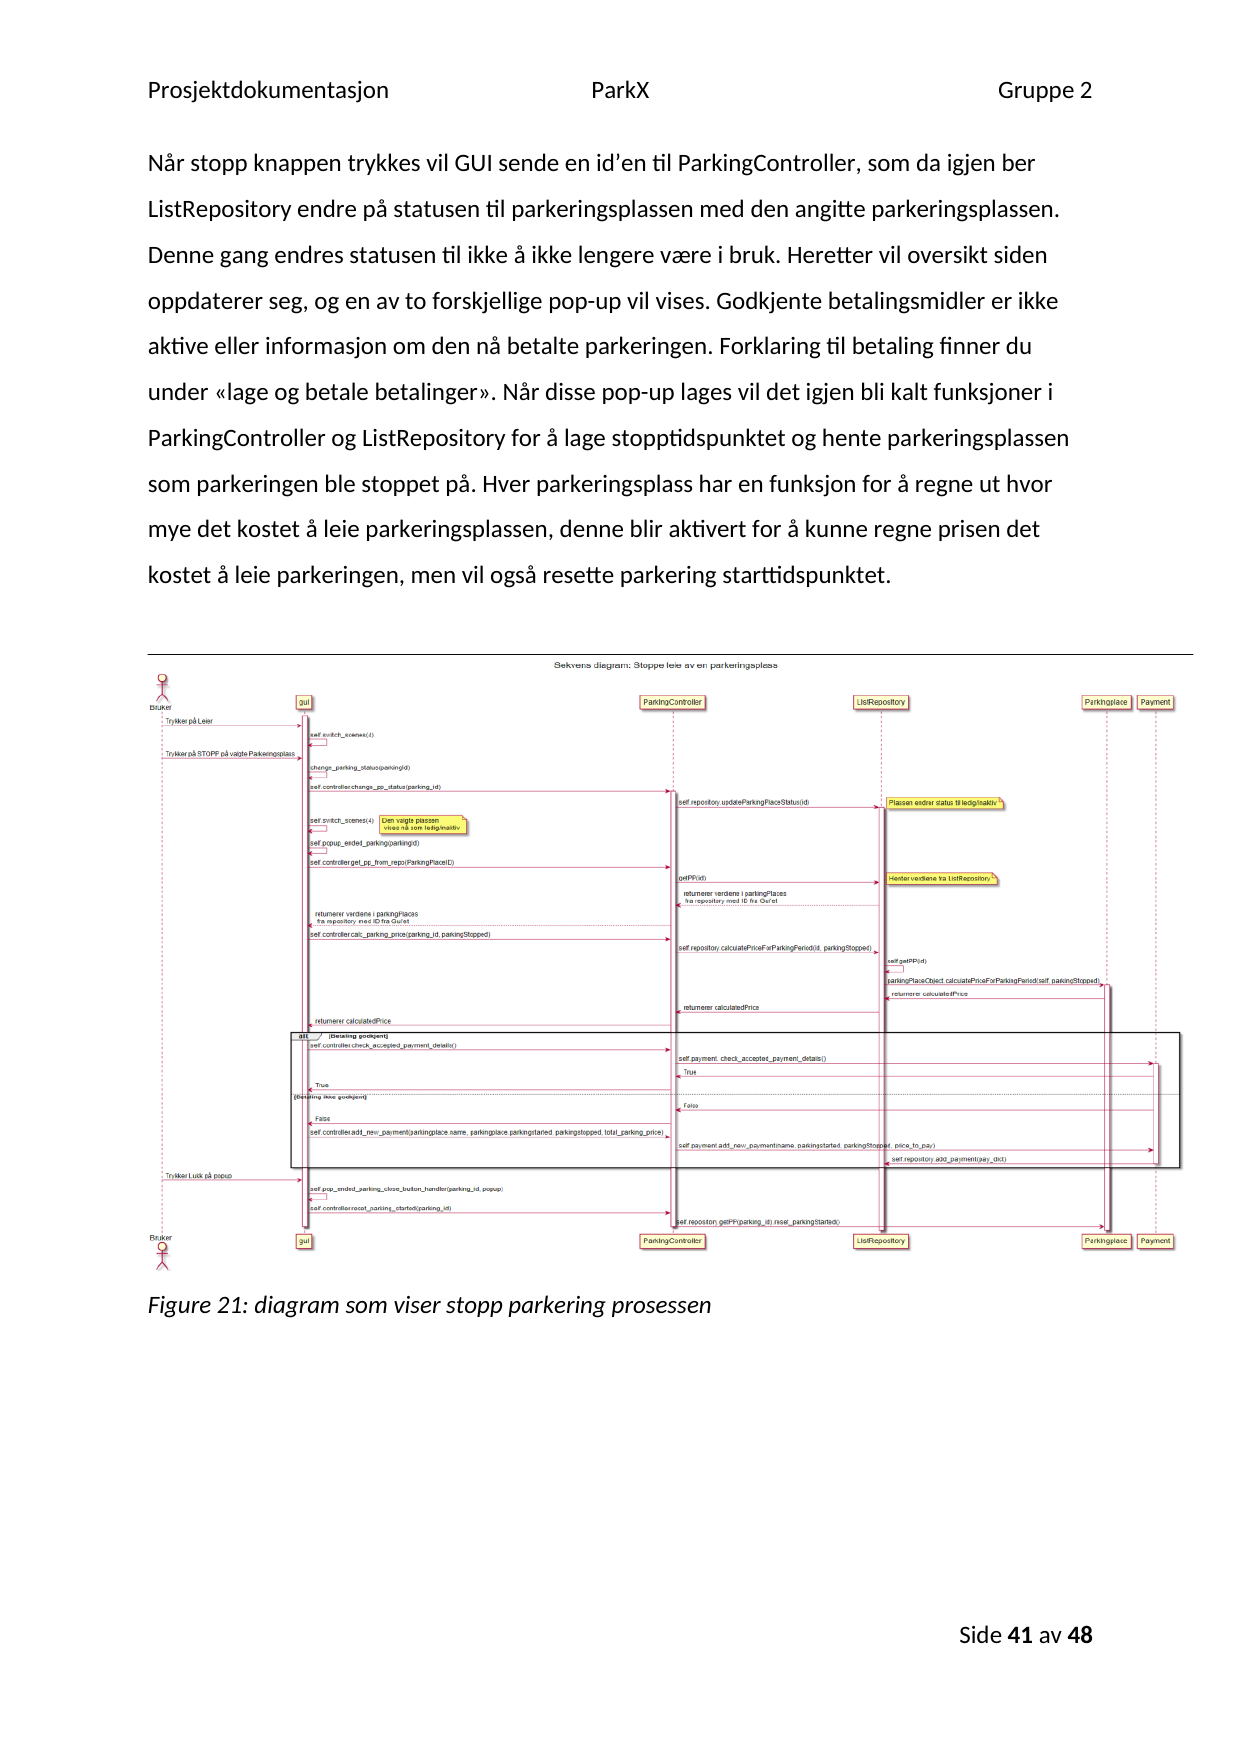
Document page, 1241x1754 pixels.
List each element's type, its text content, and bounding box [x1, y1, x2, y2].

text Figure 21: diagram som viser stopp parkering prosessen [148, 1289, 1093, 1320]
text Når stopp knappen trykkes vil GUI sende en id’en til ParkingController, som da igjen ber ListRepository endre på statusen til parkeringsplassen med den angitte parkeringsplassen. Denne gang endres statusen til ikke å ikke lengere være i bruk. Heretter vil oversikt siden oppdaterer seg, og en av to forskjellige pop-up vil vises. Godkjente betalingsmidler er ikke aktive eller informasjon om den nå betalte parkeringen. Forklaring til betaling finner du under «lage og betale betalinger». Når disse pop-up lages vil det igjen bli kalt funksjoner i ParkingController og ListRepository for å lage stopptidspunktet og hente parkeringsplassen som parkeringen ble stoppet på. Hver parkeringsplass har en funksjon for å regne ut hvor mye det kostet å leie parkeringsplassen, denne blir aktivert for å kunne regne prisen det kostet å leie parkeringen, men vil også resette parkering starttidspunktet. [148, 148, 1093, 590]
picture [147, 654, 1194, 1271]
